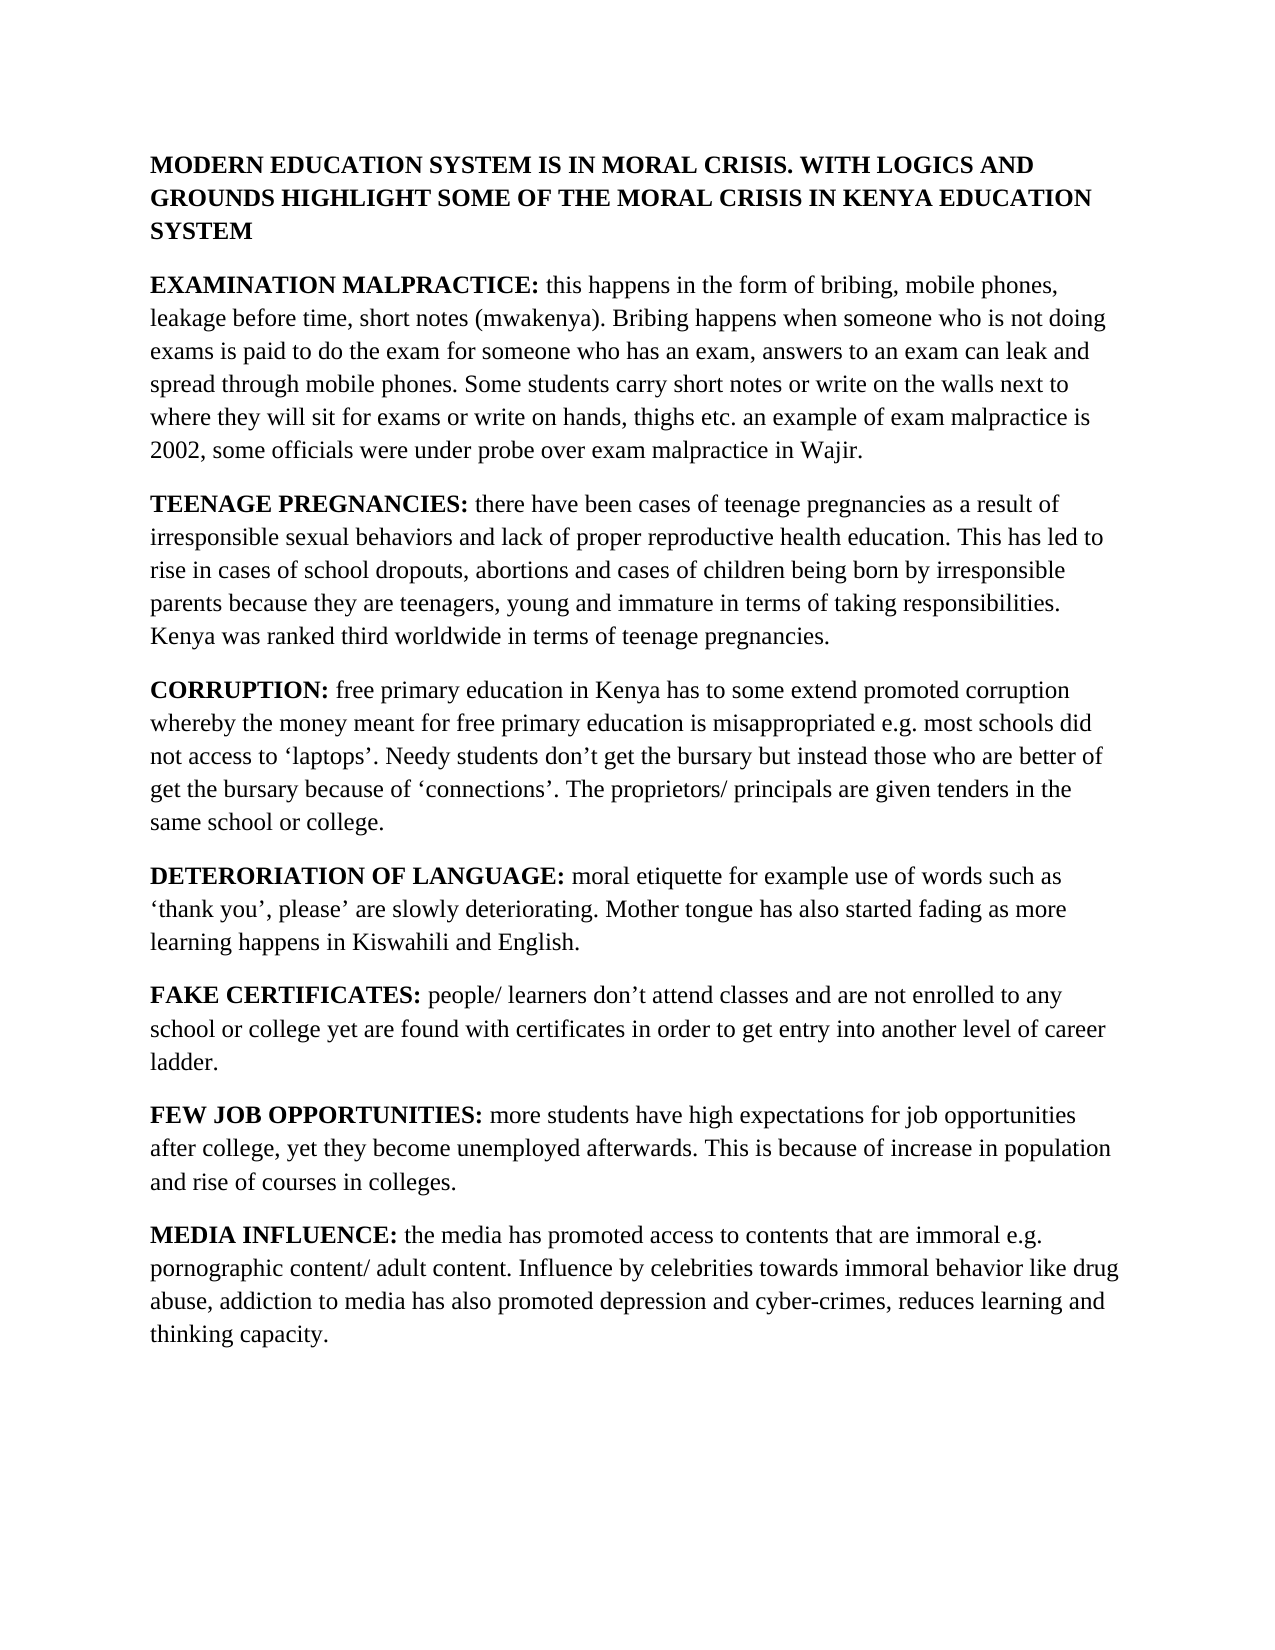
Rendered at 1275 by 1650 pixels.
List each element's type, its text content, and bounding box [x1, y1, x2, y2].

text FEW JOB OPPORTUNITIES: more students have high expectations for job opportunities after college, yet they become unemployed afterwards. This is because of increase in population and rise of courses in colleges. [150, 1101, 1125, 1195]
text CORRUPTION: free primary education in Kenya has to some extend promoted corruption whereby the money meant for free primary education is misappropriated e.g. most schools did not access to ‘laptops’. Needy students don’t get the bursary but instead those who are better of get the bursary because of ‘connections’. The proprietors/ principals are given tenders in the same school or college. [150, 675, 1125, 836]
text MEDIA INFLUENCE: the media has promoted access to contents that are immoral e.g. pornographic content/ adult content. Influence by celebrities towards immoral behavior like drug abuse, addiction to media has also promoted depression and cyber-crimes, reduces learning and thinking capacity. [150, 1220, 1125, 1348]
text FAKE CERTIFICATES: people/ learners don’t attend classes and are not enrolled to any school or college yet are found with certificates in order to get entry into another level of career ladder. [150, 981, 1125, 1075]
text MODERN EDUCATION SYSTEM IS IN MORAL CRISIS. WITH LOGICS AND GROUNDS HIGHLIGHT SOME OF THE MORAL CRISIS IN KENYA EDUCATION SYSTEM [150, 150, 1125, 245]
text TEENAGE PREGNANCIES: there have been cases of teenage pregnancies as a result of irresponsible sexual behaviors and lack of proper reproductive health education. This has led to rise in cases of school dropouts, abortions and cases of children being born by irresponsible parents because they are teenagers, young and immature in terms of taking responsibilities. Kenya was ranked third worldwide in terms of teenage pregnancies. [150, 489, 1125, 650]
text EXAMINATION MALPRACTICE: this happens in the form of bribing, mobile phones, leakage before time, short notes (mwakenya). Bribing happens when someone who is not doing exams is paid to do the exam for someone who has an exam, answers to an exam can leak and spread through mobile phones. Some students carry short notes or write on the walls next to where they will sit for exams or write on hands, thighs etc. an example of exam malpractice is 2002, some officials were under probe over exam malpractice in Wajir. [150, 270, 1125, 464]
text DETERORIATION OF LANGUAGE: moral etiquette for example use of words such as ‘thank you’, please’ are slowly deteriorating. Mother tongue has also started fading as more learning happens in Kiswahili and English. [150, 861, 1125, 956]
